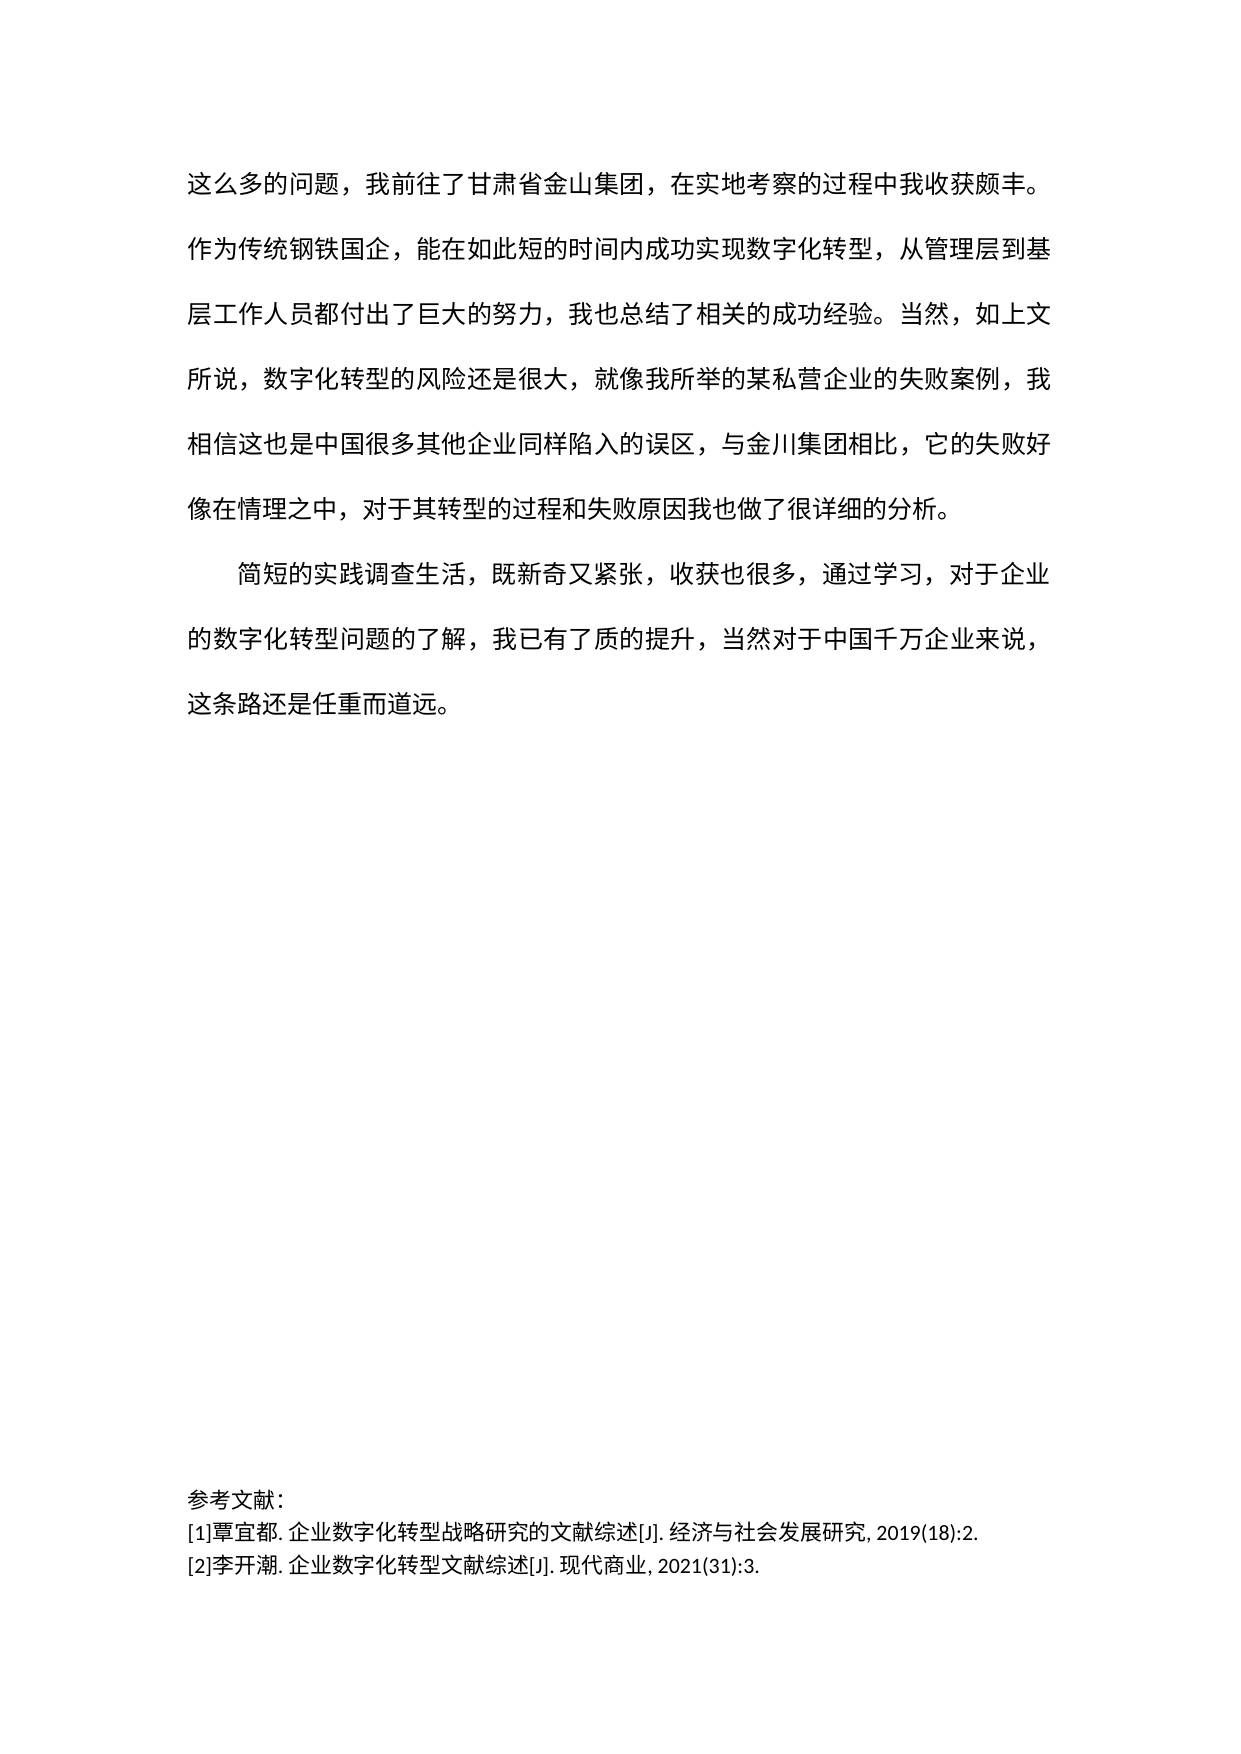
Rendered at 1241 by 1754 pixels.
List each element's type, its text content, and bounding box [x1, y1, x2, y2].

text [1]覃宜都. 企业数字化转型战略研究的文献综述[J]. 经济与社会发展研究, 2019(18):2. [187, 1515, 1053, 1547]
text [2]李开潮. 企业数字化转型文献综述[J]. 现代商业, 2021(31):3. [187, 1547, 1053, 1580]
text 参考文献： [187, 1482, 1053, 1515]
text 简短的实践调查生活，既新奇又紧张，收获也很多，通过学习，对于企业的数字化转型问题的了解，我已有了质的提升，当然对于中国千万企业来说，这条路还是任重而道远。 [187, 540, 1053, 735]
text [187, 150, 1053, 540]
